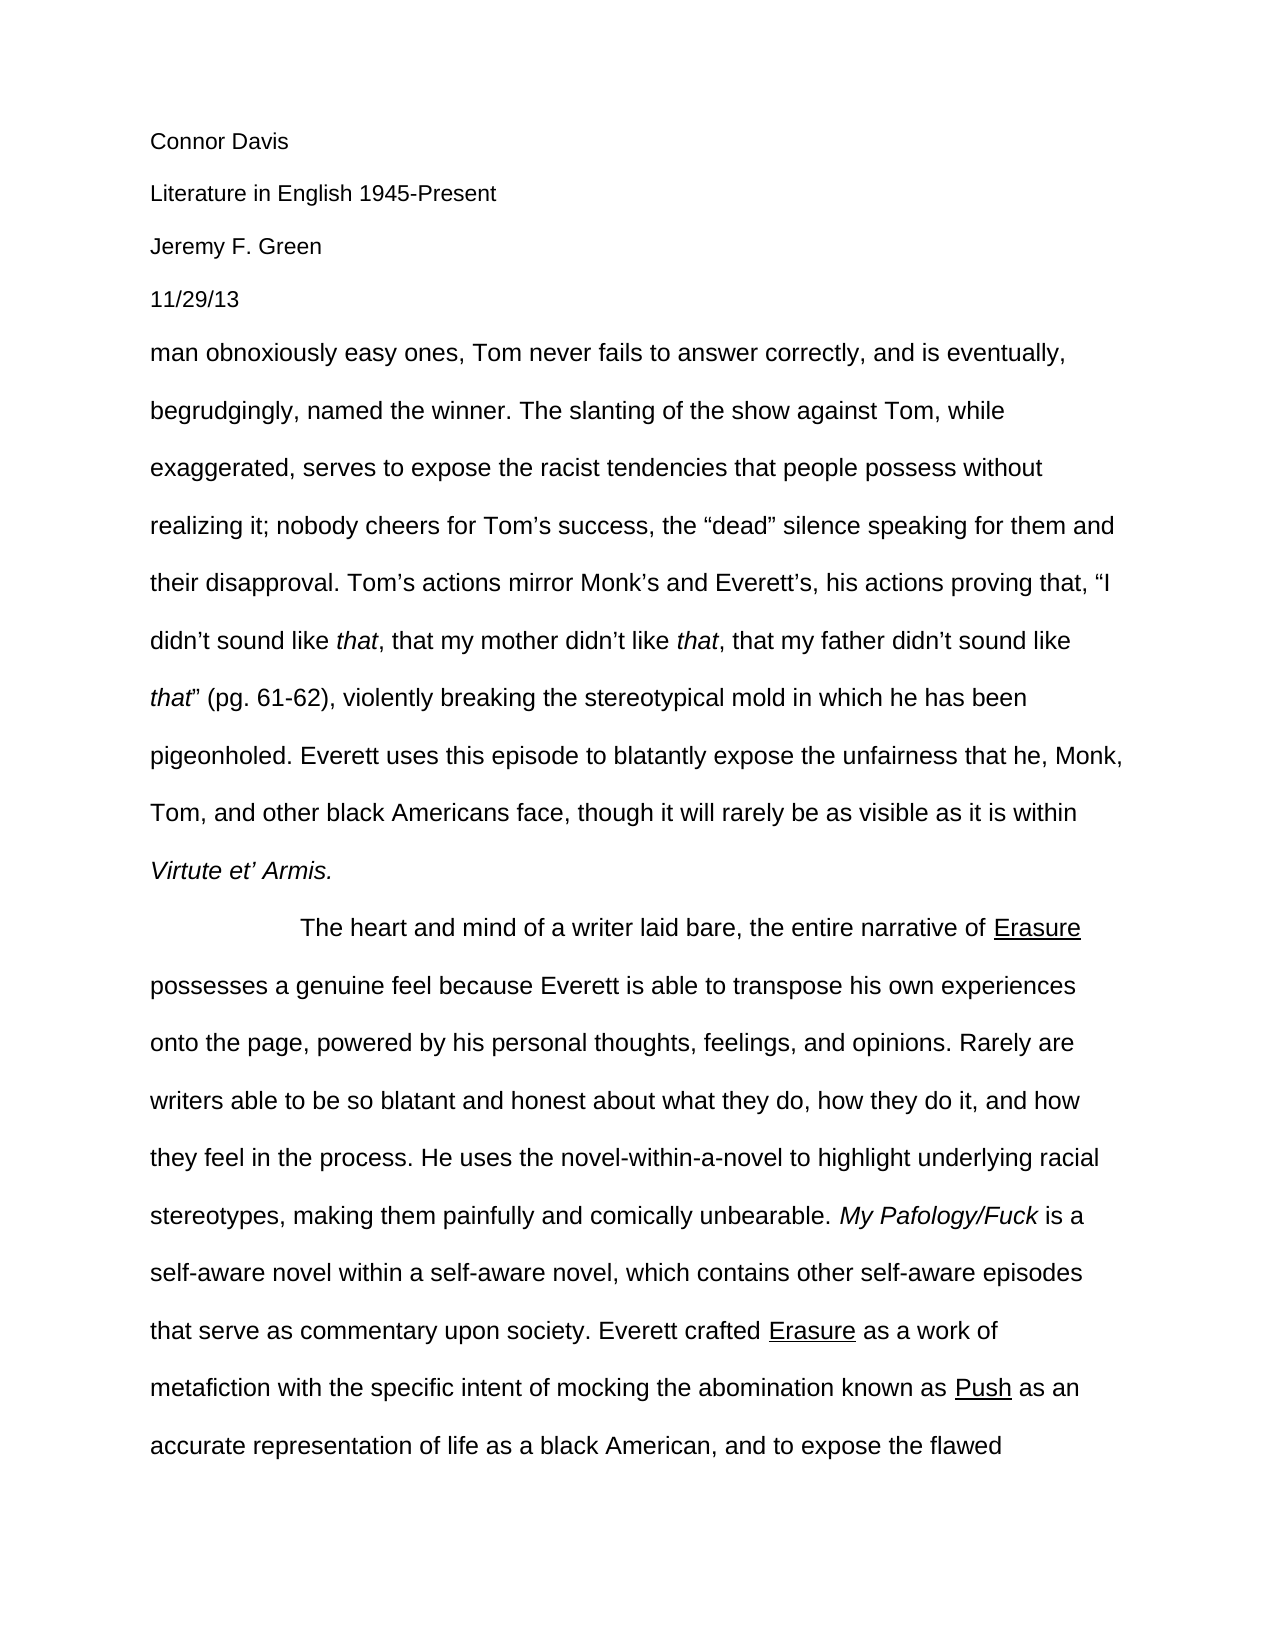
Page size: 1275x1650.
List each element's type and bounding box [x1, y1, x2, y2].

text [150, 913, 1125, 1460]
text [150, 338, 1125, 885]
